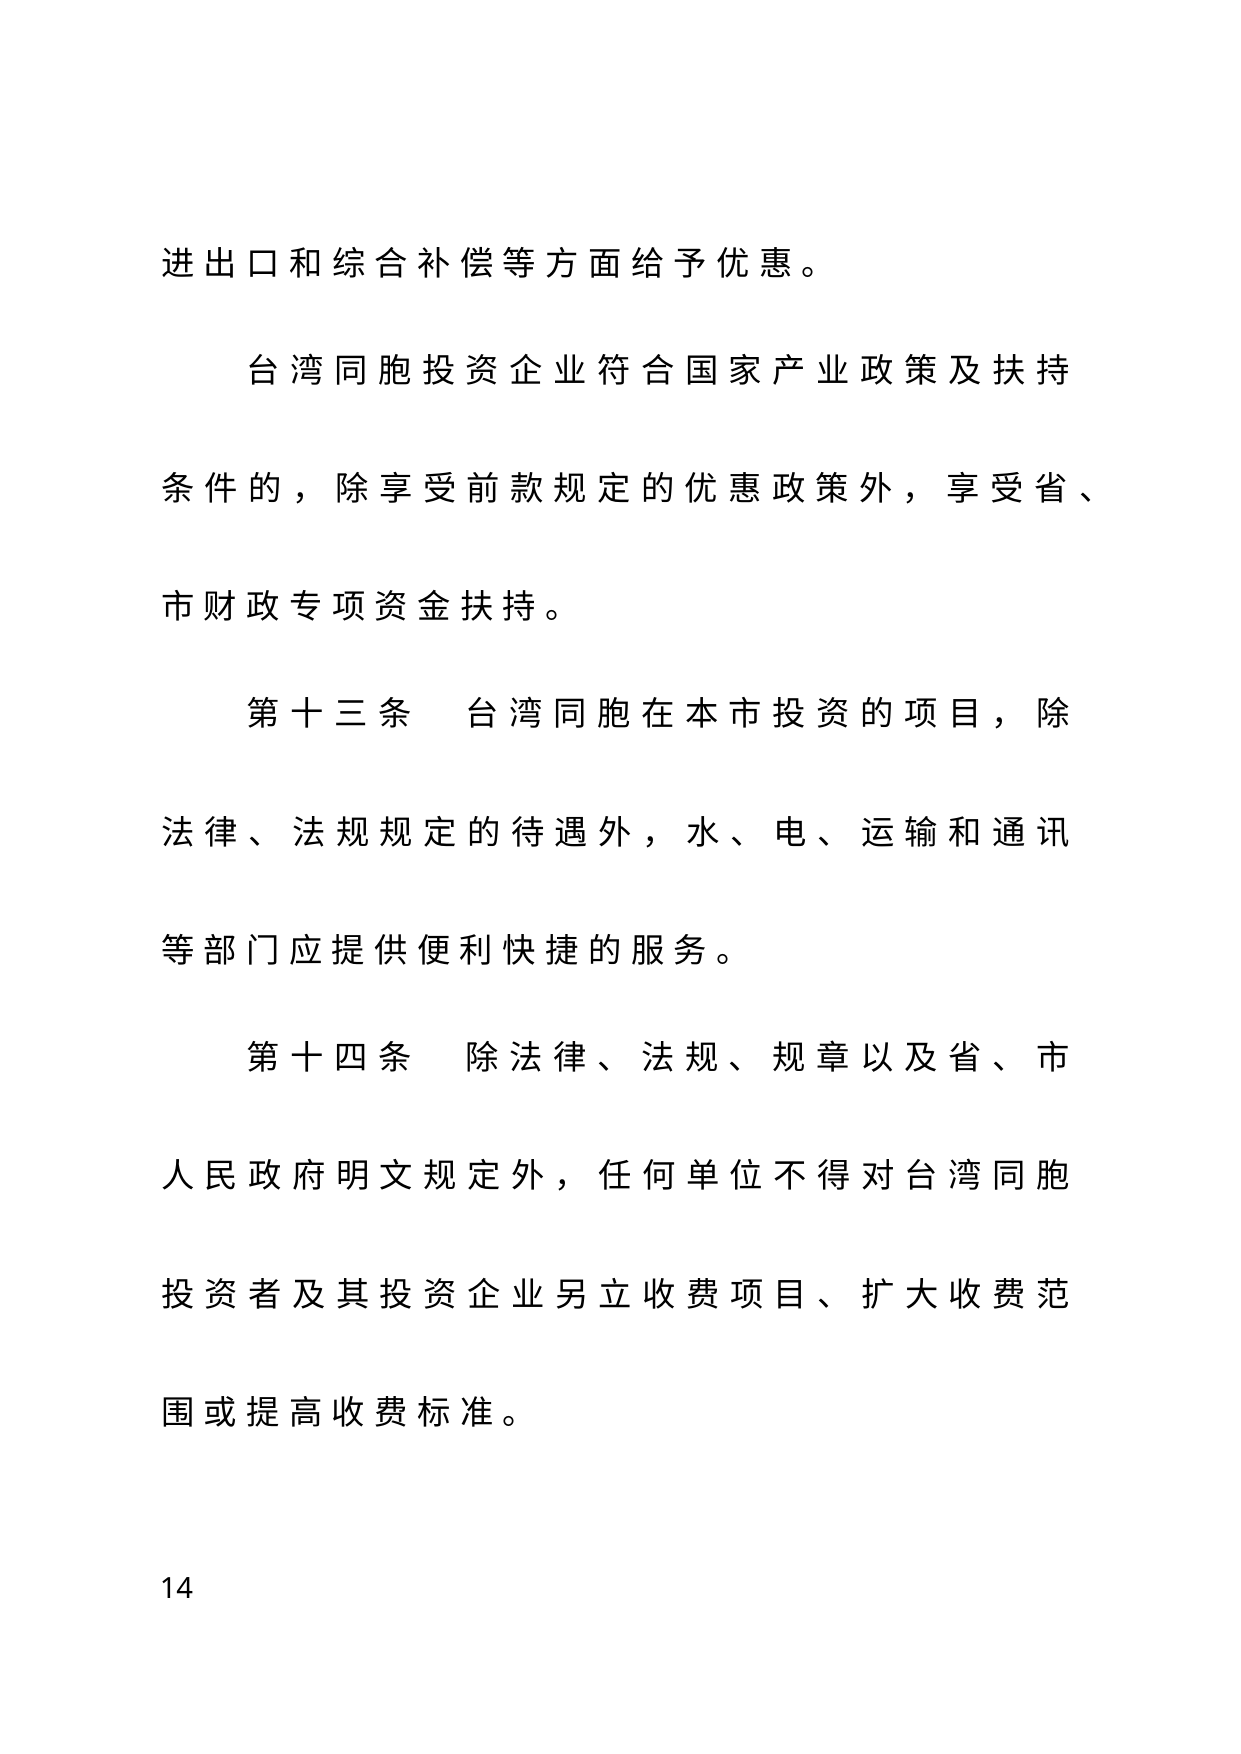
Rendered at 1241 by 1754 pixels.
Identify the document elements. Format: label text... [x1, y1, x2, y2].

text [161, 213, 1079, 308]
text 台湾同胞投资企业符合国家产业政策及扶持条件的，除享受前款规定的优惠政策外，享受省、市财政专项资金扶持。 [161, 320, 1079, 652]
text 第十四条 除法律、法规、规章以及省、市人民政府明文规定外，任何单位不得对台湾同胞投资者及其投资企业另立收费项目、扩大收费范围或提高收费标准。 [161, 1007, 1079, 1458]
text 第十三条 台湾同胞在本市投资的项目，除法律、法规规定的待遇外，水、电、运输和通讯等部门应提供便利快捷的服务。 [161, 664, 1079, 996]
